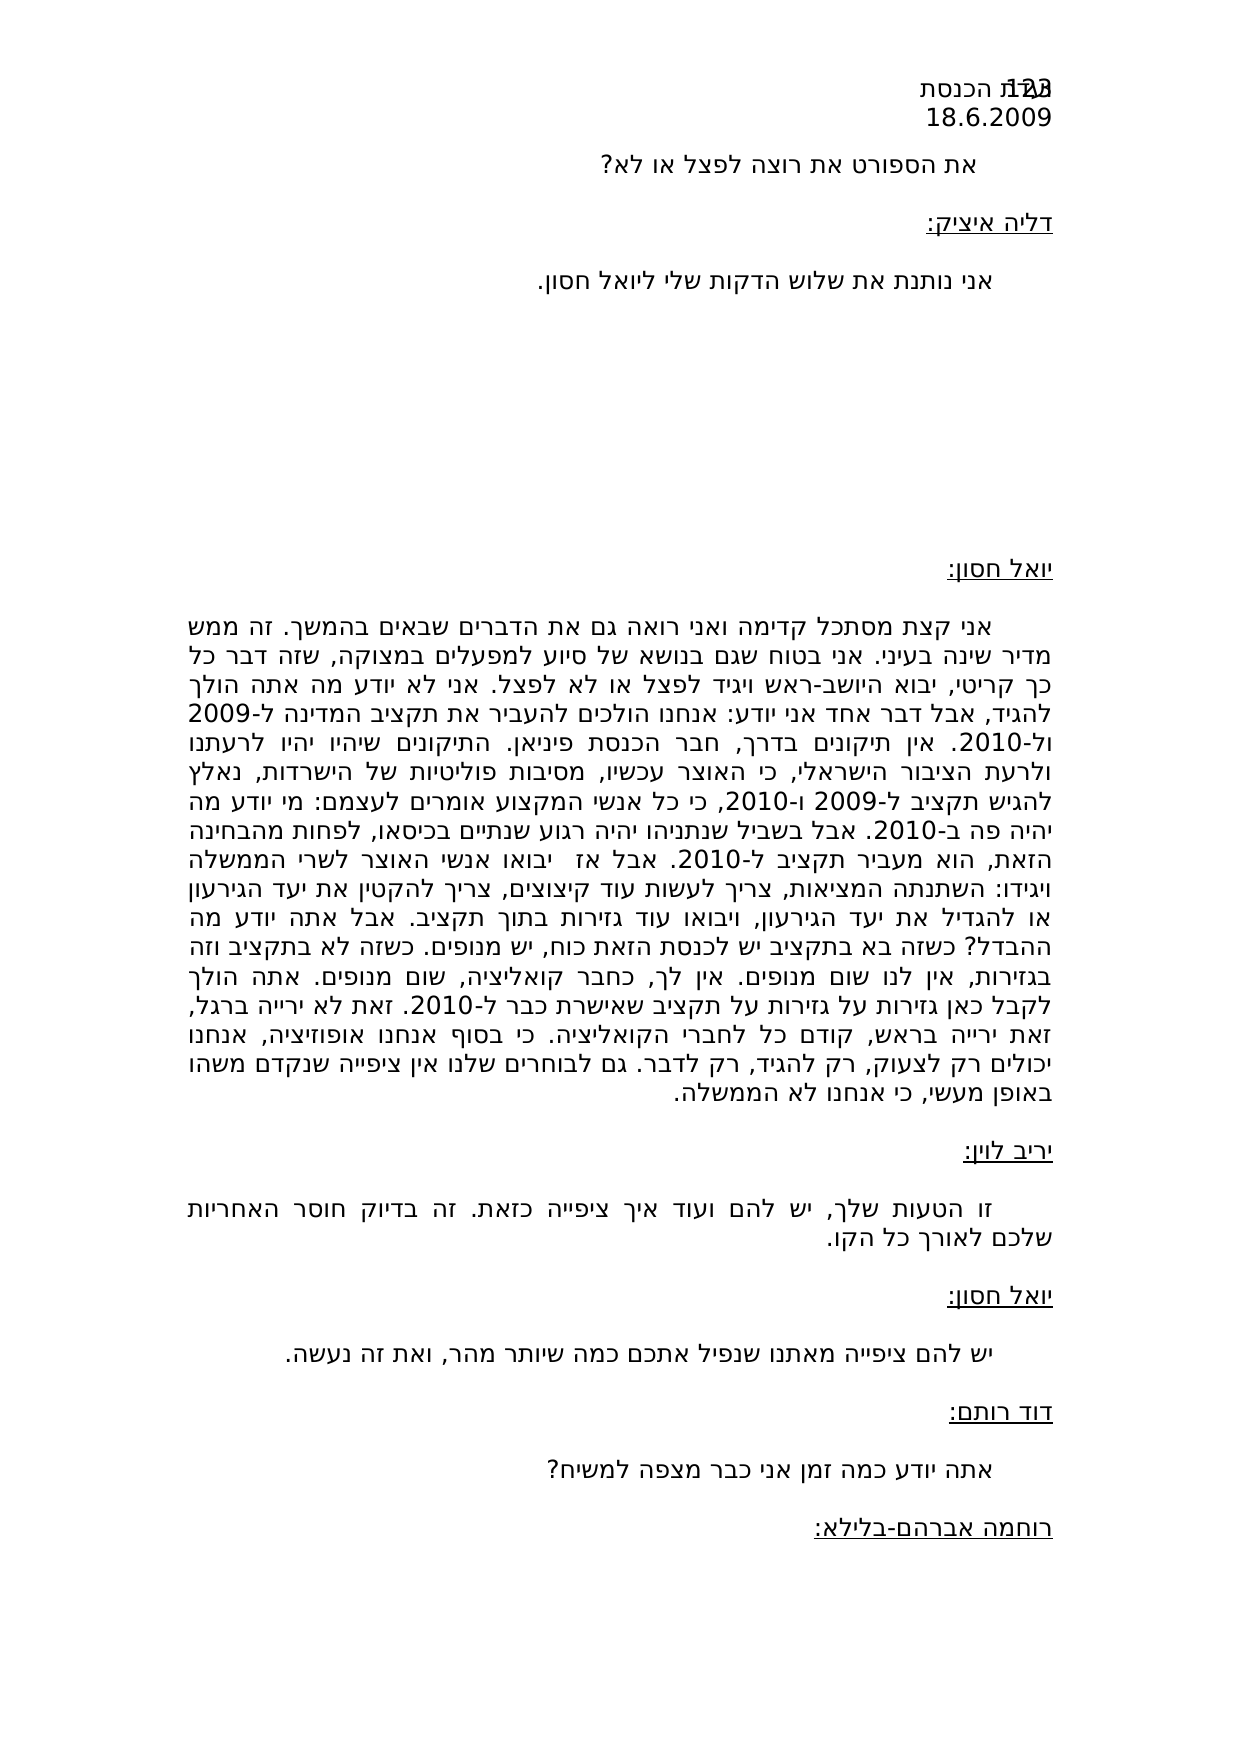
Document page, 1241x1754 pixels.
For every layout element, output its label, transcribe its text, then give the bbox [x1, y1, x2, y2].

text אתה יודע כמה זמן אני כבר מצפה למשיח? [187, 1455, 1053, 1484]
text יואל חסון: [187, 554, 1053, 583]
text אני נותנת את שלוש הדקות שלי ליואל חסון. [187, 266, 1053, 295]
text דוד רותם: [187, 1397, 1053, 1426]
text יואל חסון: [187, 1281, 1053, 1310]
text דליה איציק: [187, 208, 1053, 237]
text אני קצת מסתכל קדימה ואני רואה גם את הדברים שבאים בהמשך. זה ממש מדיר שינה בעיני. אני בטוח שגם בנושא של סיוע למפעלים במצוקה, שזה דבר כל כך קריטי, יבוא היושב-ראש ויגיד לפצל או לא לפצל. אני לא יודע מה אתה הולך להגיד, אבל דבר אחד אני יודע: אנחנו הולכים להעביר את תקציב המדינה ל-2009 ול-2010. אין תיקונים בדרך, חבר הכנסת פיניאן. התיקונים שיהיו יהיו לרעתנו ולרעת הציבור הישראלי, כי האוצר עכשיו, מסיבות פוליטיות של הישרדות, נאלץ להגיש תקציב ל-2009 ו-2010, כי כל אנשי המקצוע אומרים לעצמם: מי יודע מה יהיה פה ב-2010. אבל בשביל שנתניהו יהיה רגוע שנתיים בכיסאו, לפחות מהבחינה הזאת, הוא מעביר תקציב ל-2010. אבל אז יבואו אנשי האוצר לשרי הממשלה ויגידו: השתנתה המציאות, צריך לעשות עוד קיצוצים, צריך להקטין את יעד הגירעון או להגדיל את יעד הגירעון, ויבואו עוד גזירות בתוך תקציב. אבל אתה יודע מה ההבדל? כשזה בא בתקציב יש לכנסת הזאת כוח, יש מנופים. כשזה לא בתקציב וזה בגזירות, אין לנו שום מנופים. אין לך, כחבר קואליציה, שום מנופים. אתה הולך לקבל כאן גזירות על גזירות על תקציב שאישרת כבר ל-2010. זאת לא ירייה ברגל, זאת ירייה בראש, קודם כל לחברי הקואליציה. כי בסוף אנחנו אופוזיציה, אנחנו יכולים רק לצעוק, רק להגיד, רק לדבר. גם לבוחרים שלנו אין ציפייה שנקדם משהו באופן מעשי, כי אנחנו לא הממשלה. [187, 612, 1053, 1107]
text את הספורט את רוצה לפצל או לא? [187, 150, 1053, 179]
text רוחמה אברהם-בלילא: [187, 1513, 1053, 1542]
text יש להם ציפייה מאתנו שנפיל אתכם כמה שיותר מהר, ואת זה נעשה. [187, 1339, 1053, 1368]
text יריב לוין: [187, 1136, 1053, 1165]
text זו הטעות שלך, יש להם ועוד איך ציפייה כזאת. זה בדיוק חוסר האחריות שלכם לאורך כל הקו. [187, 1194, 1053, 1252]
